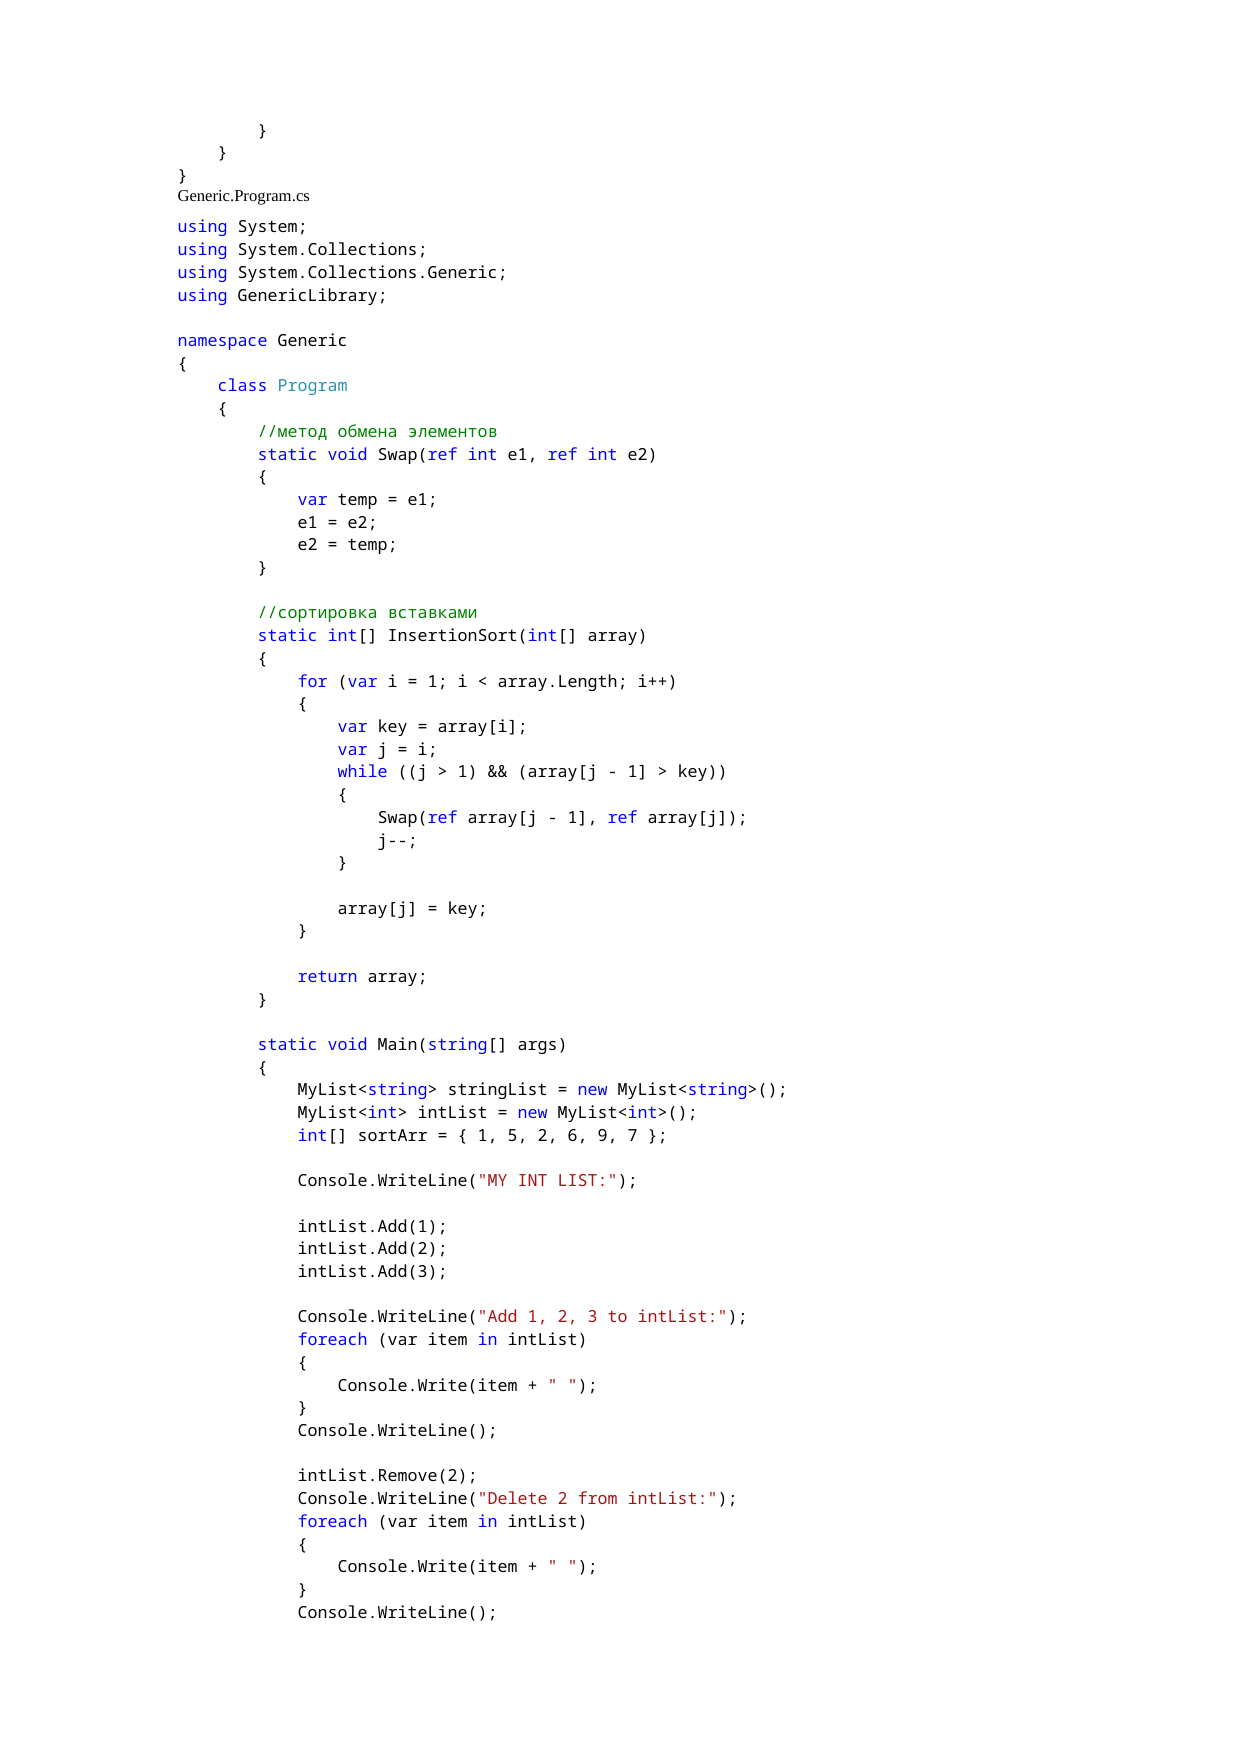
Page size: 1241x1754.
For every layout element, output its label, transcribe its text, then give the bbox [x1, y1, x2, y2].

text //сортировка вставками [177, 601, 1152, 624]
text intList.Remove(2); [177, 1464, 1152, 1487]
text using System; [177, 215, 1152, 238]
text { [177, 1350, 1152, 1373]
text Console.WriteLine(); [177, 1418, 1152, 1441]
text Console.WriteLine(); [177, 1600, 1152, 1623]
text Generic.Program.cs [177, 186, 1152, 205]
text Swap(ref array[j - 1], ref array[j]); [177, 805, 1152, 828]
text } [177, 163, 1152, 186]
text var key = array[i]; [177, 714, 1152, 737]
text } [177, 1577, 1152, 1600]
text } [177, 987, 1152, 1010]
text using System.Collections.Generic; [177, 260, 1152, 283]
text { [177, 1055, 1152, 1078]
text static void Swap(ref int e1, ref int e2) [177, 442, 1152, 465]
text static int[] InsertionSort(int[] array) [177, 624, 1152, 646]
text var j = i; [177, 737, 1152, 760]
text { [177, 397, 1152, 419]
text intList.Add(2); [177, 1237, 1152, 1259]
text e1 = e2; [177, 510, 1152, 533]
text Console.WriteLine("Add 1, 2, 3 to intList:"); [177, 1305, 1152, 1328]
text using System.Collections; [177, 238, 1152, 260]
text { [177, 351, 1152, 374]
text while ((j > 1) && (array[j - 1] > key)) [177, 760, 1152, 783]
text MyList<int> intList = new MyList<int>(); [177, 1101, 1152, 1123]
text e2 = temp; [177, 533, 1152, 556]
text { [177, 465, 1152, 487]
text intList.Add(3); [177, 1259, 1152, 1282]
text int[] sortArr = { 1, 5, 2, 6, 9, 7 }; [177, 1123, 1152, 1146]
text } [177, 141, 1152, 163]
text using GenericLibrary; [177, 283, 1152, 306]
text return array; [177, 964, 1152, 987]
text namespace Generic [177, 328, 1152, 351]
text } [177, 556, 1152, 578]
text } [177, 919, 1152, 942]
text MyList<string> stringList = new MyList<string>(); [177, 1078, 1152, 1101]
text foreach (var item in intList) [177, 1509, 1152, 1532]
text intList.Add(1); [177, 1214, 1152, 1237]
text { [177, 646, 1152, 669]
text j--; [177, 828, 1152, 851]
text for (var i = 1; i < array.Length; i++) [177, 669, 1152, 692]
text Console.Write(item + " "); [177, 1555, 1152, 1577]
text Console.WriteLine("MY INT LIST:"); [177, 1169, 1152, 1191]
text class Program [177, 374, 1152, 397]
text } [177, 1396, 1152, 1418]
text var temp = e1; [177, 487, 1152, 510]
text foreach (var item in intList) [177, 1328, 1152, 1350]
text { [177, 692, 1152, 714]
text static void Main(string[] args) [177, 1032, 1152, 1055]
text array[j] = key; [177, 896, 1152, 919]
text //метод обмена элементов [177, 419, 1152, 442]
text { [177, 783, 1152, 805]
text { [177, 1532, 1152, 1555]
text } [177, 851, 1152, 873]
text Console.Write(item + " "); [177, 1373, 1152, 1396]
text } [177, 118, 1152, 141]
text Console.WriteLine("Delete 2 from intList:"); [177, 1487, 1152, 1509]
